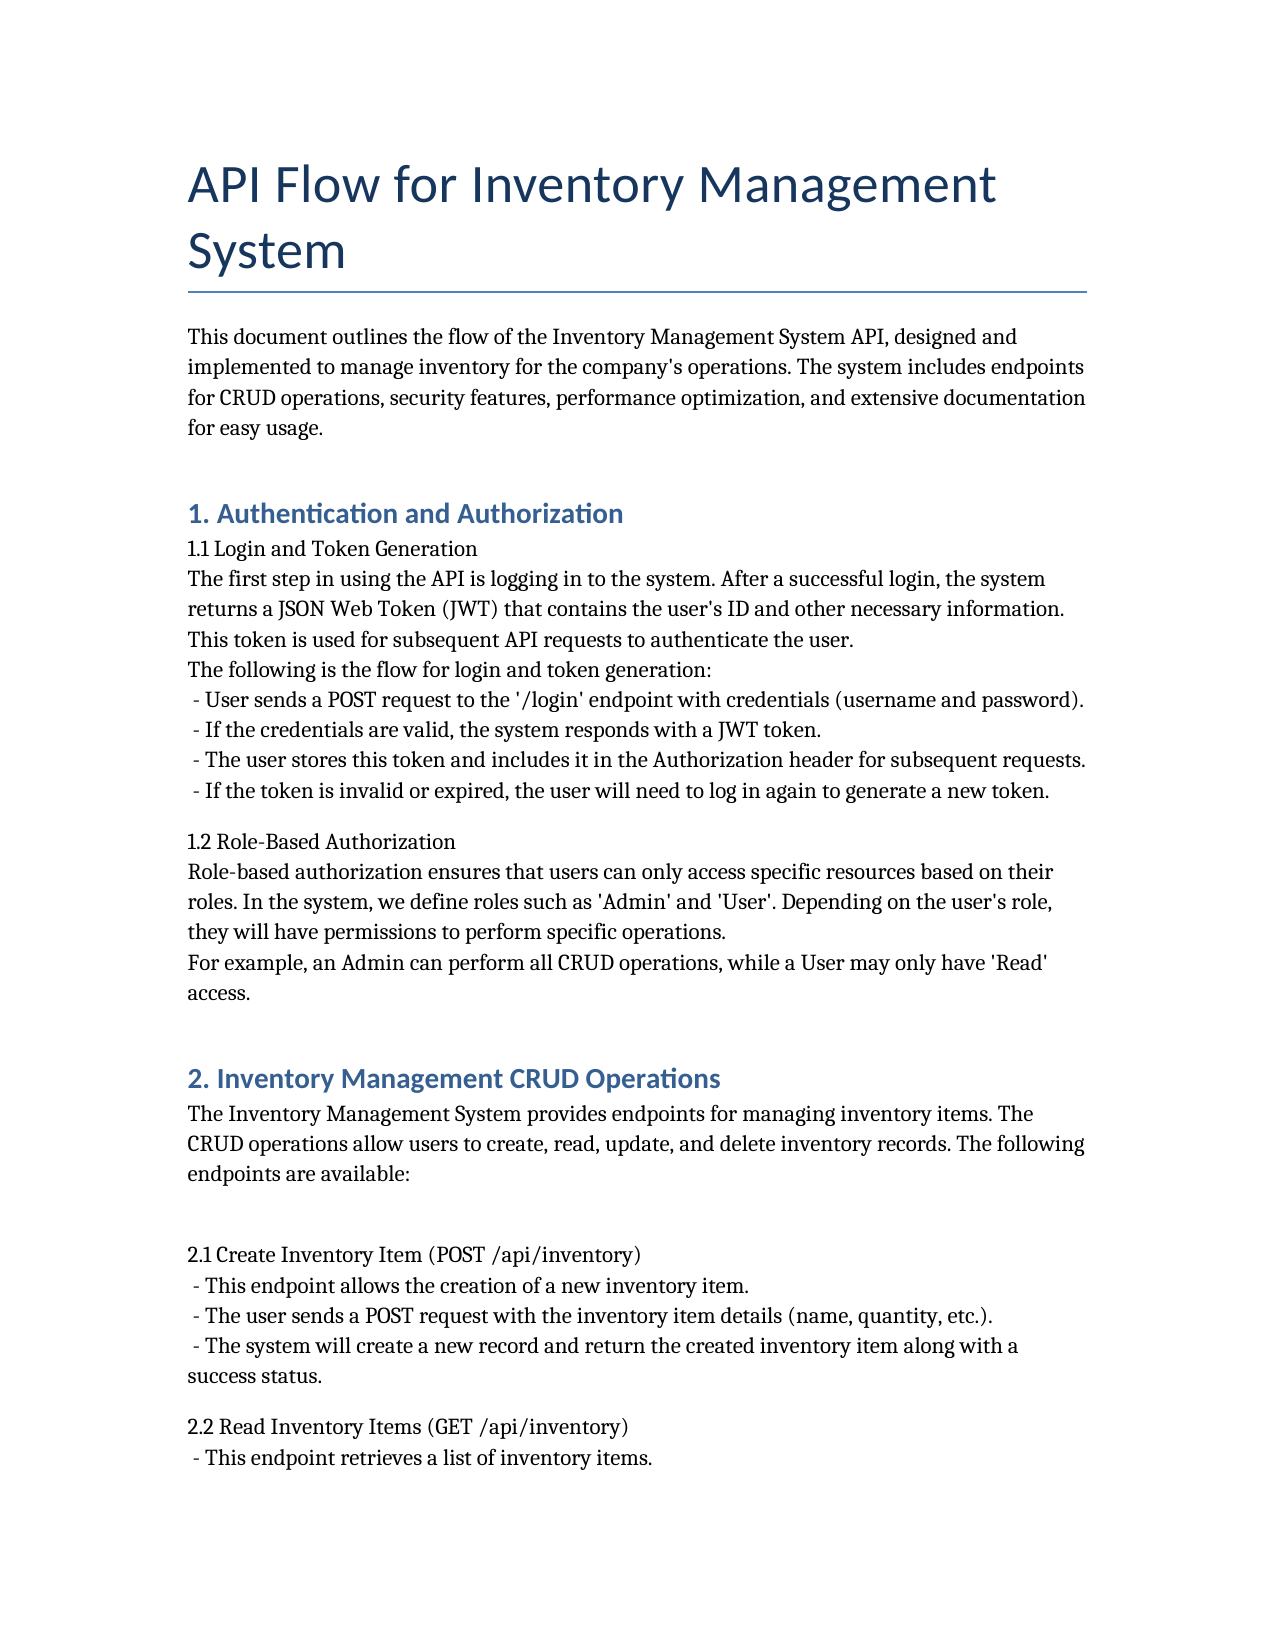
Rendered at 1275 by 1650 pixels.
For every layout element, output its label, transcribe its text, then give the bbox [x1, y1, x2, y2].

text The Inventory Management System provides endpoints for managing inventory items. The CRUD operations allow users to create, read, update, and delete inventory records. The following endpoints are available: [187, 1101, 1087, 1218]
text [187, 1414, 1087, 1471]
title API Flow for Inventory Management System [187, 150, 1087, 293]
subtitle 2. Inventory Management CRUD Operations [187, 1060, 1087, 1095]
text 2.1 Create Inventory Item (POST /api/inventory) - This endpoint allows the creation of a new inventory item. - The user sends a POST request with the inventory item details (name, quantity, etc.). - The system will create a new record and return the created inventory item along with a success status. [187, 1242, 1087, 1389]
text 1.2 Role-Based Authorization Role-based authorization ensures that users can only access specific resources based on their roles. In the system, we define roles such as 'Admin' and 'User'. Depending on the user's role, they will have permissions to perform specific operations. For example, an Admin can perform all CRUD operations, while a User may only have 'Read' access. [187, 828, 1087, 1006]
text 1.1 Login and Token Generation The first step in using the API is logging in to the system. After a successful login, the system returns a JSON Web Token (JWT) that contains the user's ID and other necessary information. This token is used for subsequent API requests to authenticate the user. The following is the flow for login and token generation: - User sends a POST request to the '/login' endpoint with credentials (username and password). - If the credentials are valid, the system responds with a JWT token. - The user stores this token and includes it in the Authorization header for subsequent requests. - If the token is invalid or expired, the user will need to log in again to generate a new token. [187, 536, 1087, 804]
text This document outlines the flow of the Inventory Management System API, designed and implemented to manage inventory for the company's operations. The system includes endpoints for CRUD operations, security features, performance optimization, and extensive documentation for easy usage. [187, 324, 1087, 441]
subtitle 1. Authentication and Authorization [187, 495, 1087, 530]
